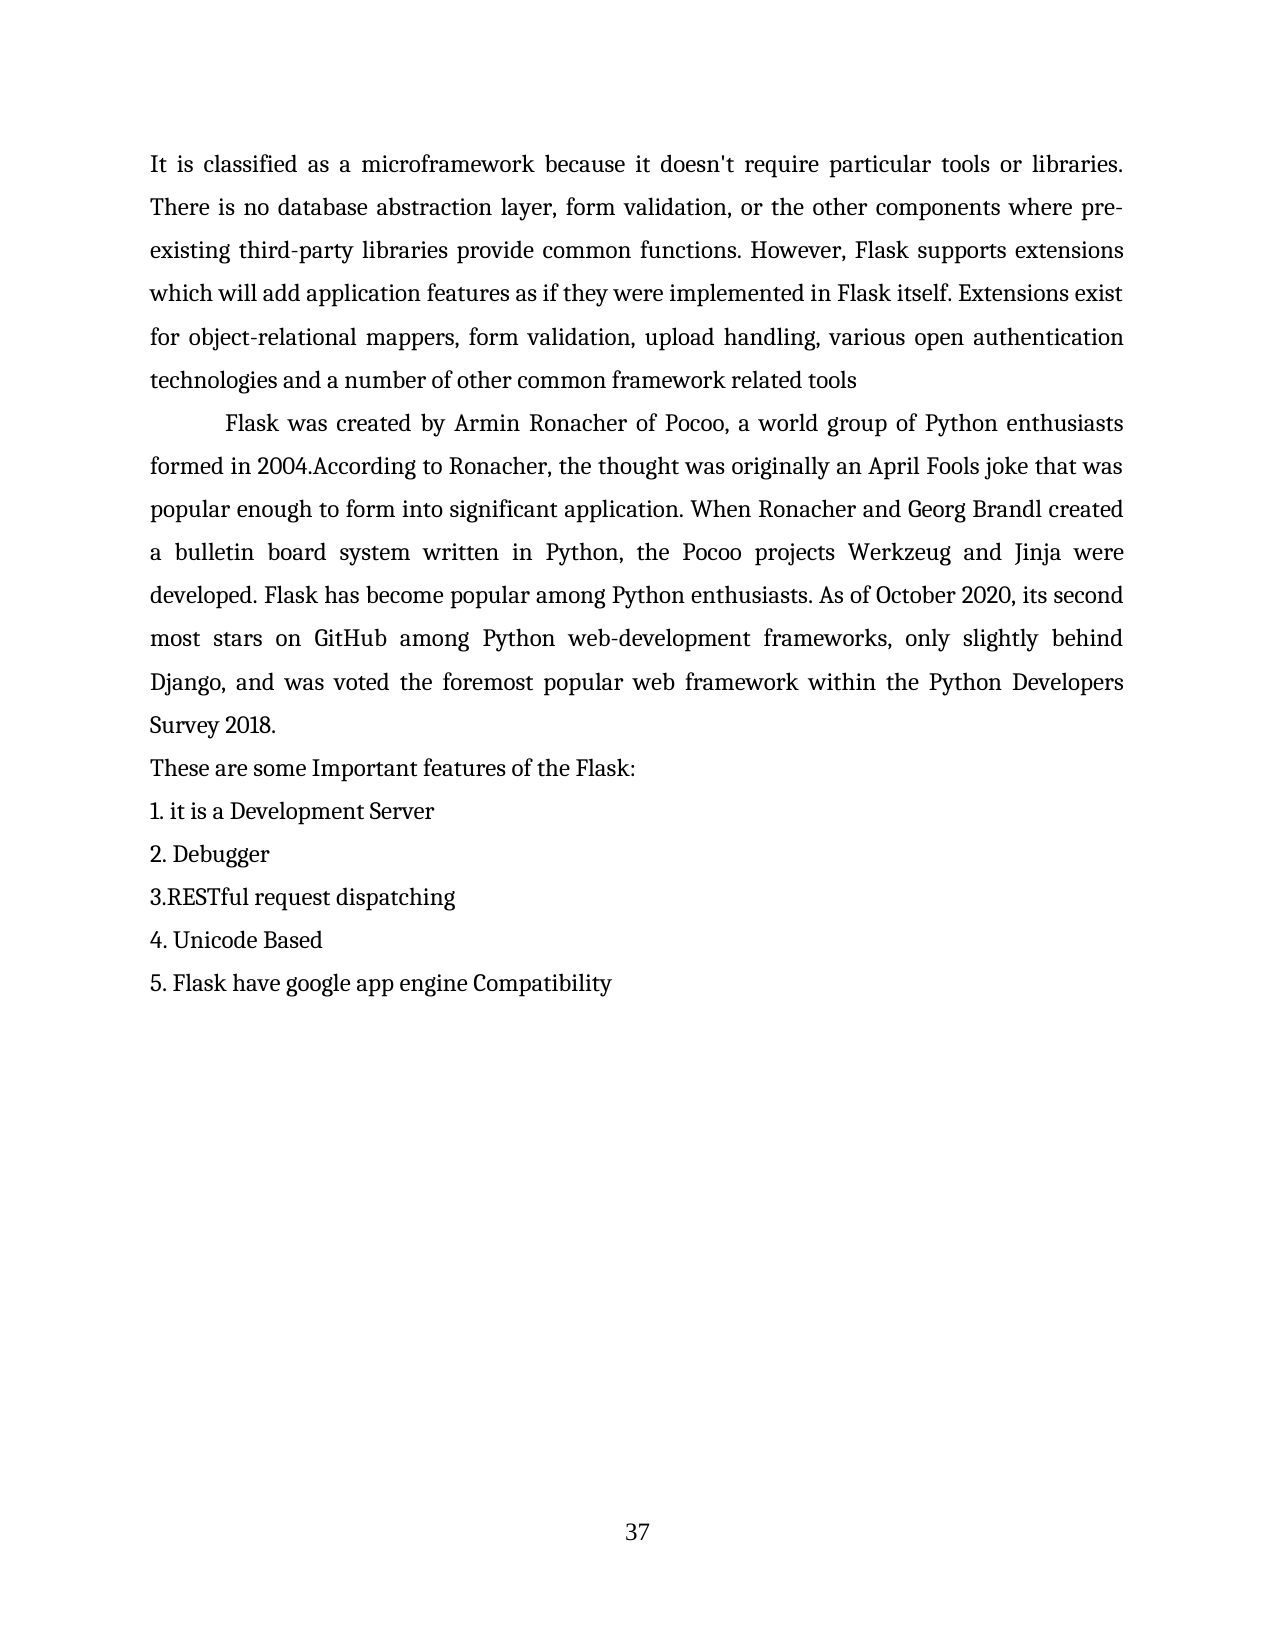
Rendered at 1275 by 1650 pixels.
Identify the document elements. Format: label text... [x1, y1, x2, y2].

text These are some Important features of the Flask: [150, 754, 1125, 782]
text 3.RESTful request dispatching [150, 883, 1125, 912]
text Flask was created by Armin Ronacher of Pocoo, a world group of Python enthusiasts formed in 2004.According to Ronacher, the thought was originally an April Fools joke that was popular enough to form into significant application. When Ronacher and Georg Brandl created a bulletin board system written in Python, the Pocoo projects Werkzeug and Jinja were developed. Flask has become popular among Python enthusiasts. As of October 2020, its second most stars on GitHub among Python web-development frameworks, only slightly behind Django, and was voted the foremost popular web framework within the Python Developers Survey 2018. [150, 409, 1125, 739]
text 2. Debugger [150, 840, 1125, 869]
text 4. Unicode Based [150, 926, 1125, 955]
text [150, 150, 1125, 394]
text 1. it is a Development Server [150, 797, 1125, 826]
text 5. Flask have google app engine Compatibility [150, 969, 1125, 998]
